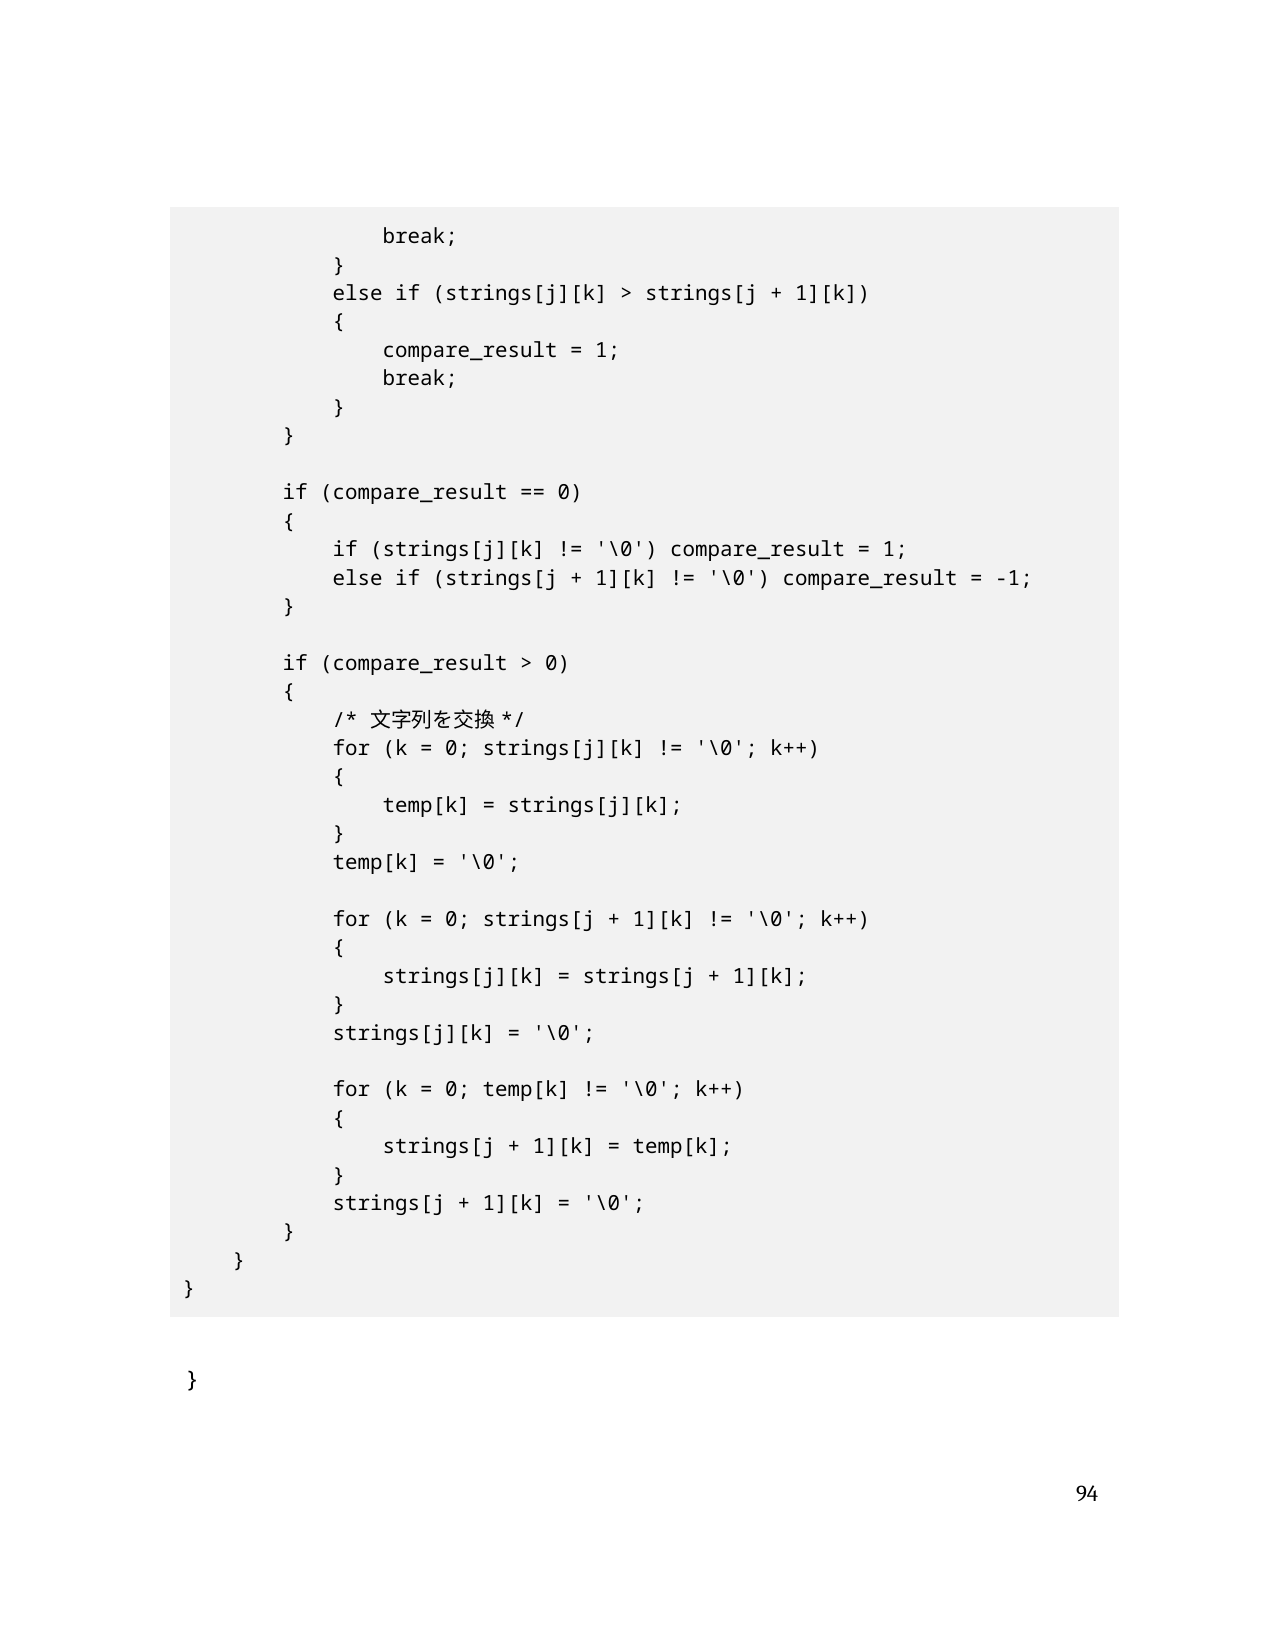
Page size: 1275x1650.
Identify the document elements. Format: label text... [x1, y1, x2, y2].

text } [177, 1354, 1098, 1396]
